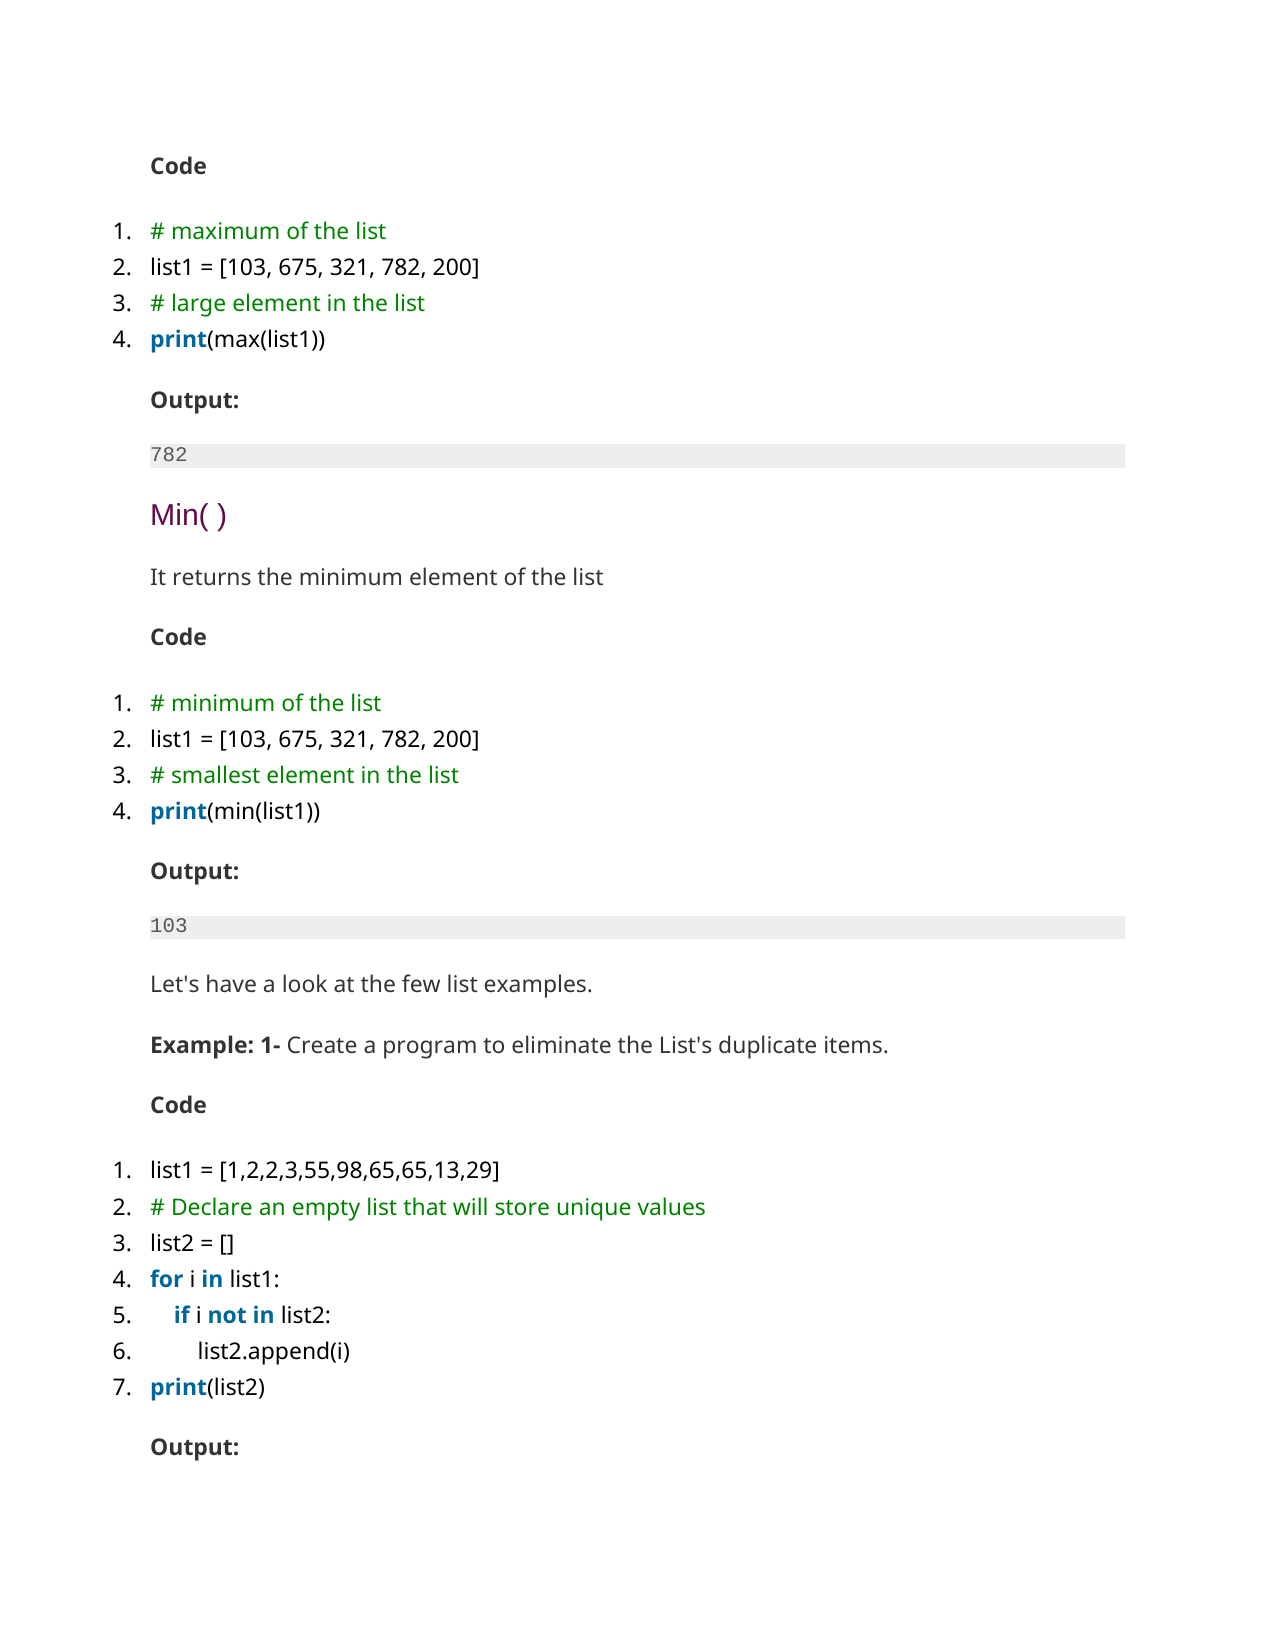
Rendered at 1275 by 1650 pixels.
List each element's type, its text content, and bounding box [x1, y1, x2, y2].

text Code [150, 1089, 1125, 1120]
text 103 [150, 916, 1125, 939]
text It returns the minimum element of the list [150, 561, 1125, 592]
text Output: [150, 384, 1125, 415]
list # minimum of the list [112, 682, 1125, 718]
text Code [150, 621, 1125, 653]
list # Declare an empty list that will store unique values [112, 1186, 1125, 1222]
list print(list2) [112, 1366, 1125, 1402]
list if i not in list2: [112, 1294, 1125, 1330]
text Let's have a look at the few list examples. [150, 968, 1125, 999]
list # maximum of the list [112, 210, 1125, 246]
list list2 = [] [112, 1222, 1125, 1258]
list # large element in the list [112, 282, 1125, 318]
list list1 = [103, 675, 321, 782, 200] [112, 718, 1125, 754]
list print(min(list1)) [112, 790, 1125, 826]
text Code [150, 150, 1125, 181]
list for i in list1: [112, 1258, 1125, 1294]
list list2.append(i) [112, 1330, 1125, 1366]
list list1 = [103, 675, 321, 782, 200] [112, 246, 1125, 282]
list # smallest element in the list [112, 754, 1125, 790]
text Output: [150, 1431, 1125, 1462]
text Output: [150, 855, 1125, 886]
text Example: 1- Create a program to eliminate the List's duplicate items. [150, 1029, 1125, 1060]
text Min( ) [150, 497, 1125, 532]
list list1 = [1,2,2,3,55,98,65,65,13,29] [112, 1149, 1125, 1186]
list print(max(list1)) [112, 318, 1125, 354]
text 782 [150, 444, 1125, 468]
